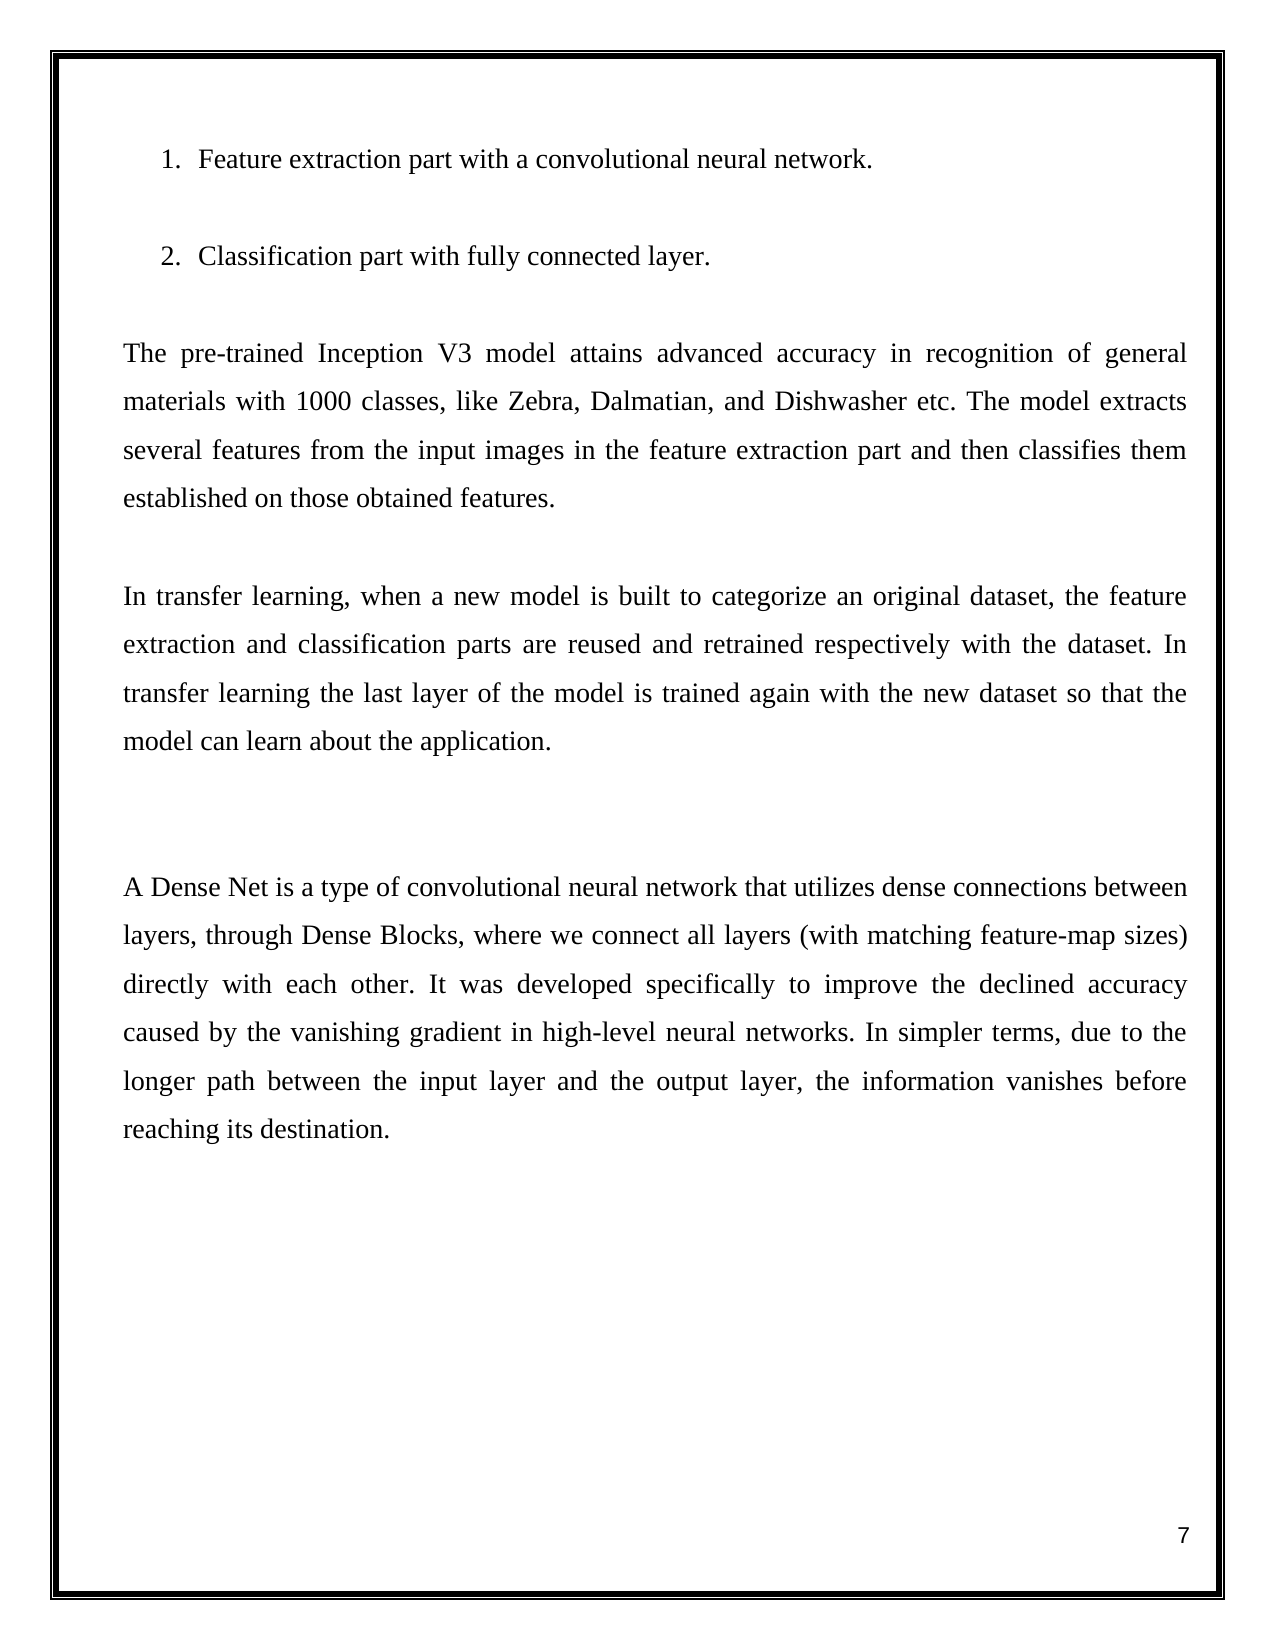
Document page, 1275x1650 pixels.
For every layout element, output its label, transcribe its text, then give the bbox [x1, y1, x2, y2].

subtitle Feature extraction part with a convolutional neural network. [160, 142, 1190, 174]
subtitle A Dense Net is a type of convolutional neural network that utilizes dense connections between layers, through Dense Blocks, where we connect all layers (with matching feature-map sizes) directly with each other. It was developed specifically to improve the declined accuracy caused by the vanishing gradient in high-level neural networks. In simpler terms, due to the longer path between the input layer and the output layer, the information vanishes before reaching its destination. [123, 870, 1190, 1145]
subtitle Classification part with fully connected layer. [160, 239, 1190, 271]
subtitle In transfer learning, when a new model is built to categorize an original dataset, the feature extraction and classification parts are reused and retrained respectively with the dataset. In transfer learning the last layer of the model is trained again with the new dataset so that the model can learn about the application. [123, 578, 1190, 757]
subtitle The pre-trained Inception V3 model attains advanced accuracy in recognition of general materials with 1000 classes, like Zebra, Dalmatian, and Dishwasher etc. The model extracts several features from the input images in the feature extraction part and then classifies them established on those obtained features. [123, 336, 1190, 514]
